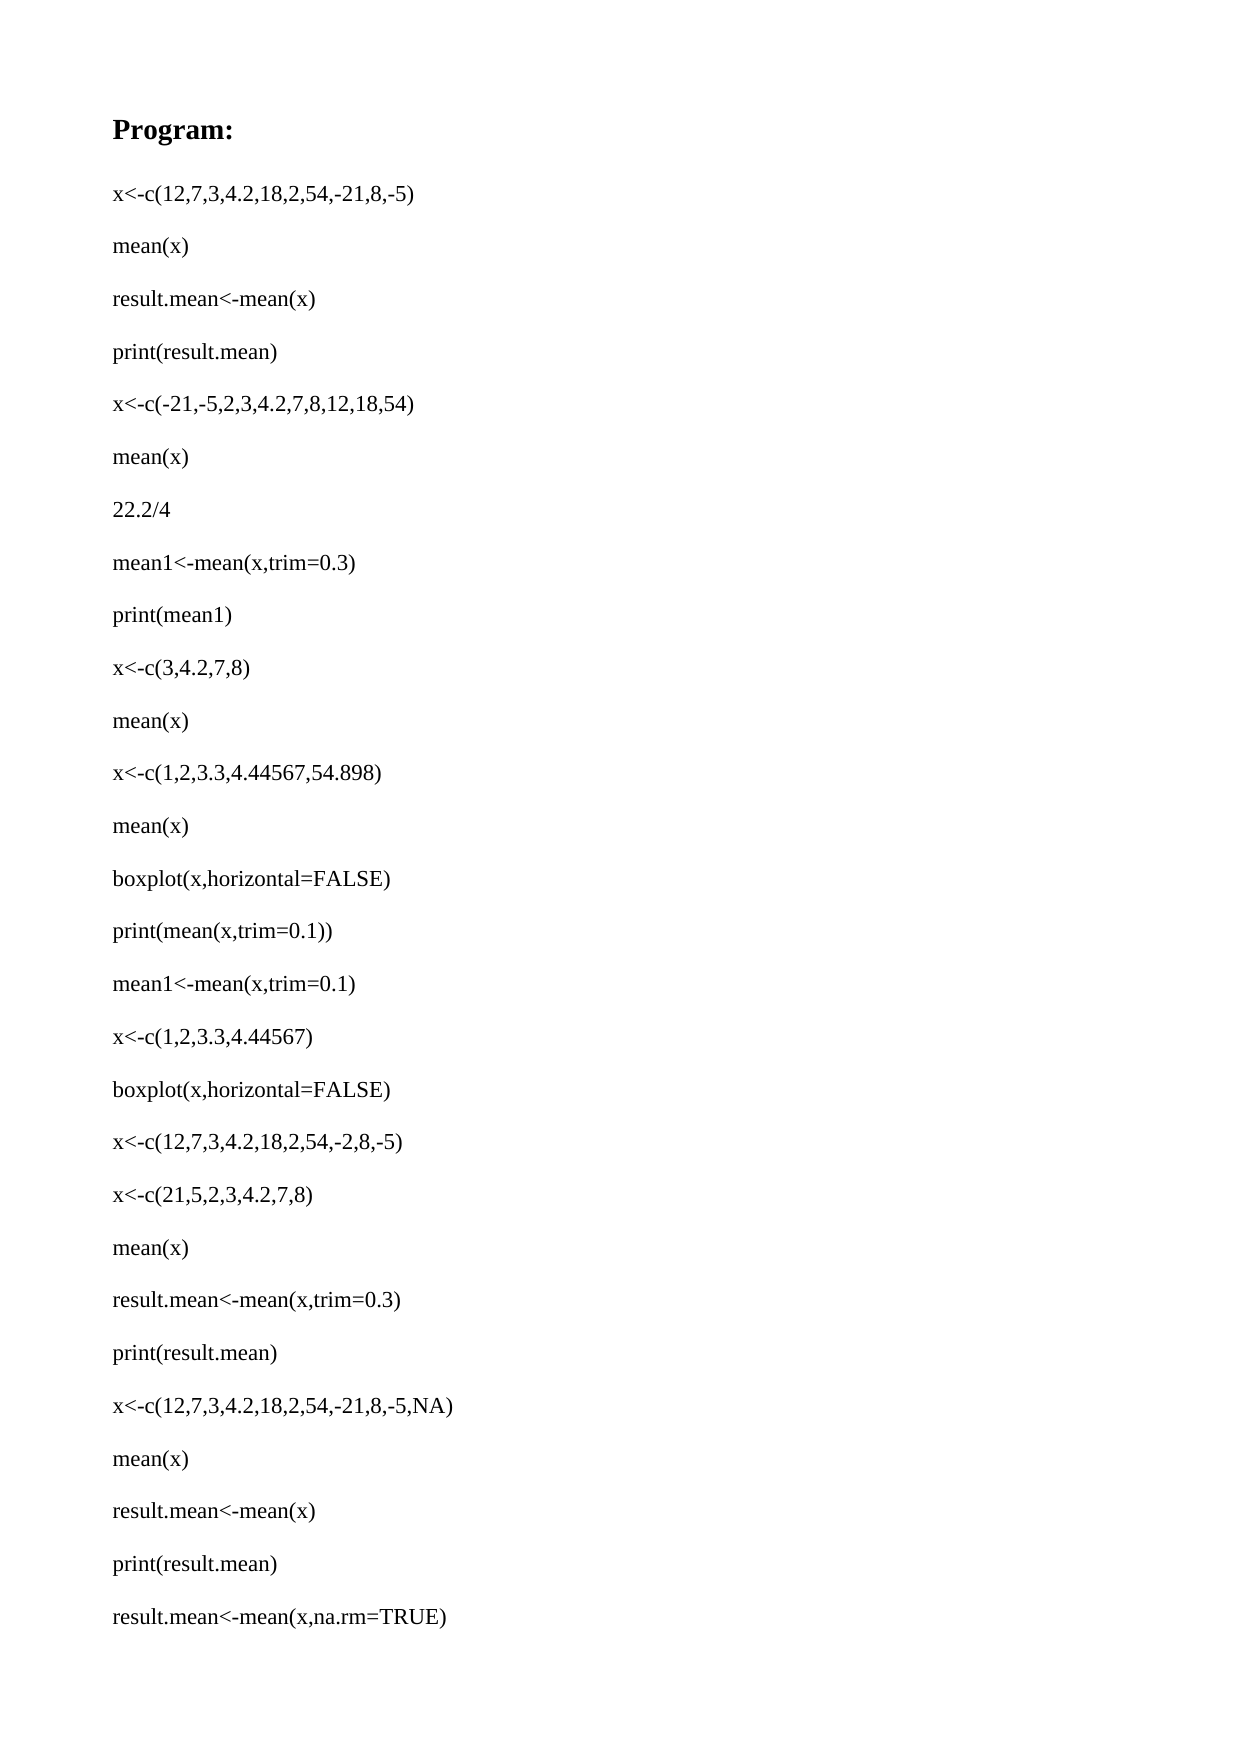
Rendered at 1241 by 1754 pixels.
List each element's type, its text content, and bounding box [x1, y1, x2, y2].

text x<-c(21,5,2,3,4.2,7,8) [112, 1181, 1128, 1207]
text print(result.mean) [112, 338, 1128, 364]
text result.mean<-mean(x) [112, 285, 1128, 311]
text x<-c(3,4.2,7,8) [112, 654, 1128, 680]
text mean1<-mean(x,trim=0.3) [112, 548, 1128, 575]
text mean(x) [112, 443, 1128, 469]
text print(mean1) [112, 601, 1128, 628]
text Program: [112, 112, 1128, 146]
text x<-c(1,2,3.3,4.44567) [112, 1023, 1128, 1049]
text print(result.mean) [112, 1550, 1128, 1576]
text mean(x) [112, 1444, 1128, 1471]
text result.mean<-mean(x,na.rm=TRUE) [112, 1603, 1128, 1629]
text mean(x) [112, 232, 1128, 259]
text x<-c(12,7,3,4.2,18,2,54,-21,8,-5) [112, 179, 1128, 206]
text result.mean<-mean(x) [112, 1497, 1128, 1524]
text x<-c(1,2,3.3,4.44567,54.898) [112, 759, 1128, 786]
text x<-c(12,7,3,4.2,18,2,54,-21,8,-5,NA) [112, 1392, 1128, 1418]
text mean1<-mean(x,trim=0.1) [112, 970, 1128, 997]
text x<-c(-21,-5,2,3,4.2,7,8,12,18,54) [112, 390, 1128, 417]
text x<-c(12,7,3,4.2,18,2,54,-2,8,-5) [112, 1128, 1128, 1155]
text boxplot(x,horizontal=FALSE) [112, 865, 1128, 891]
text 22.2/4 [112, 496, 1128, 522]
text boxplot(x,horizontal=FALSE) [112, 1076, 1128, 1102]
text result.mean<-mean(x,trim=0.3) [112, 1286, 1128, 1313]
text mean(x) [112, 707, 1128, 733]
text mean(x) [112, 812, 1128, 838]
text print(mean(x,trim=0.1)) [112, 917, 1128, 944]
text print(result.mean) [112, 1339, 1128, 1366]
text mean(x) [112, 1234, 1128, 1260]
